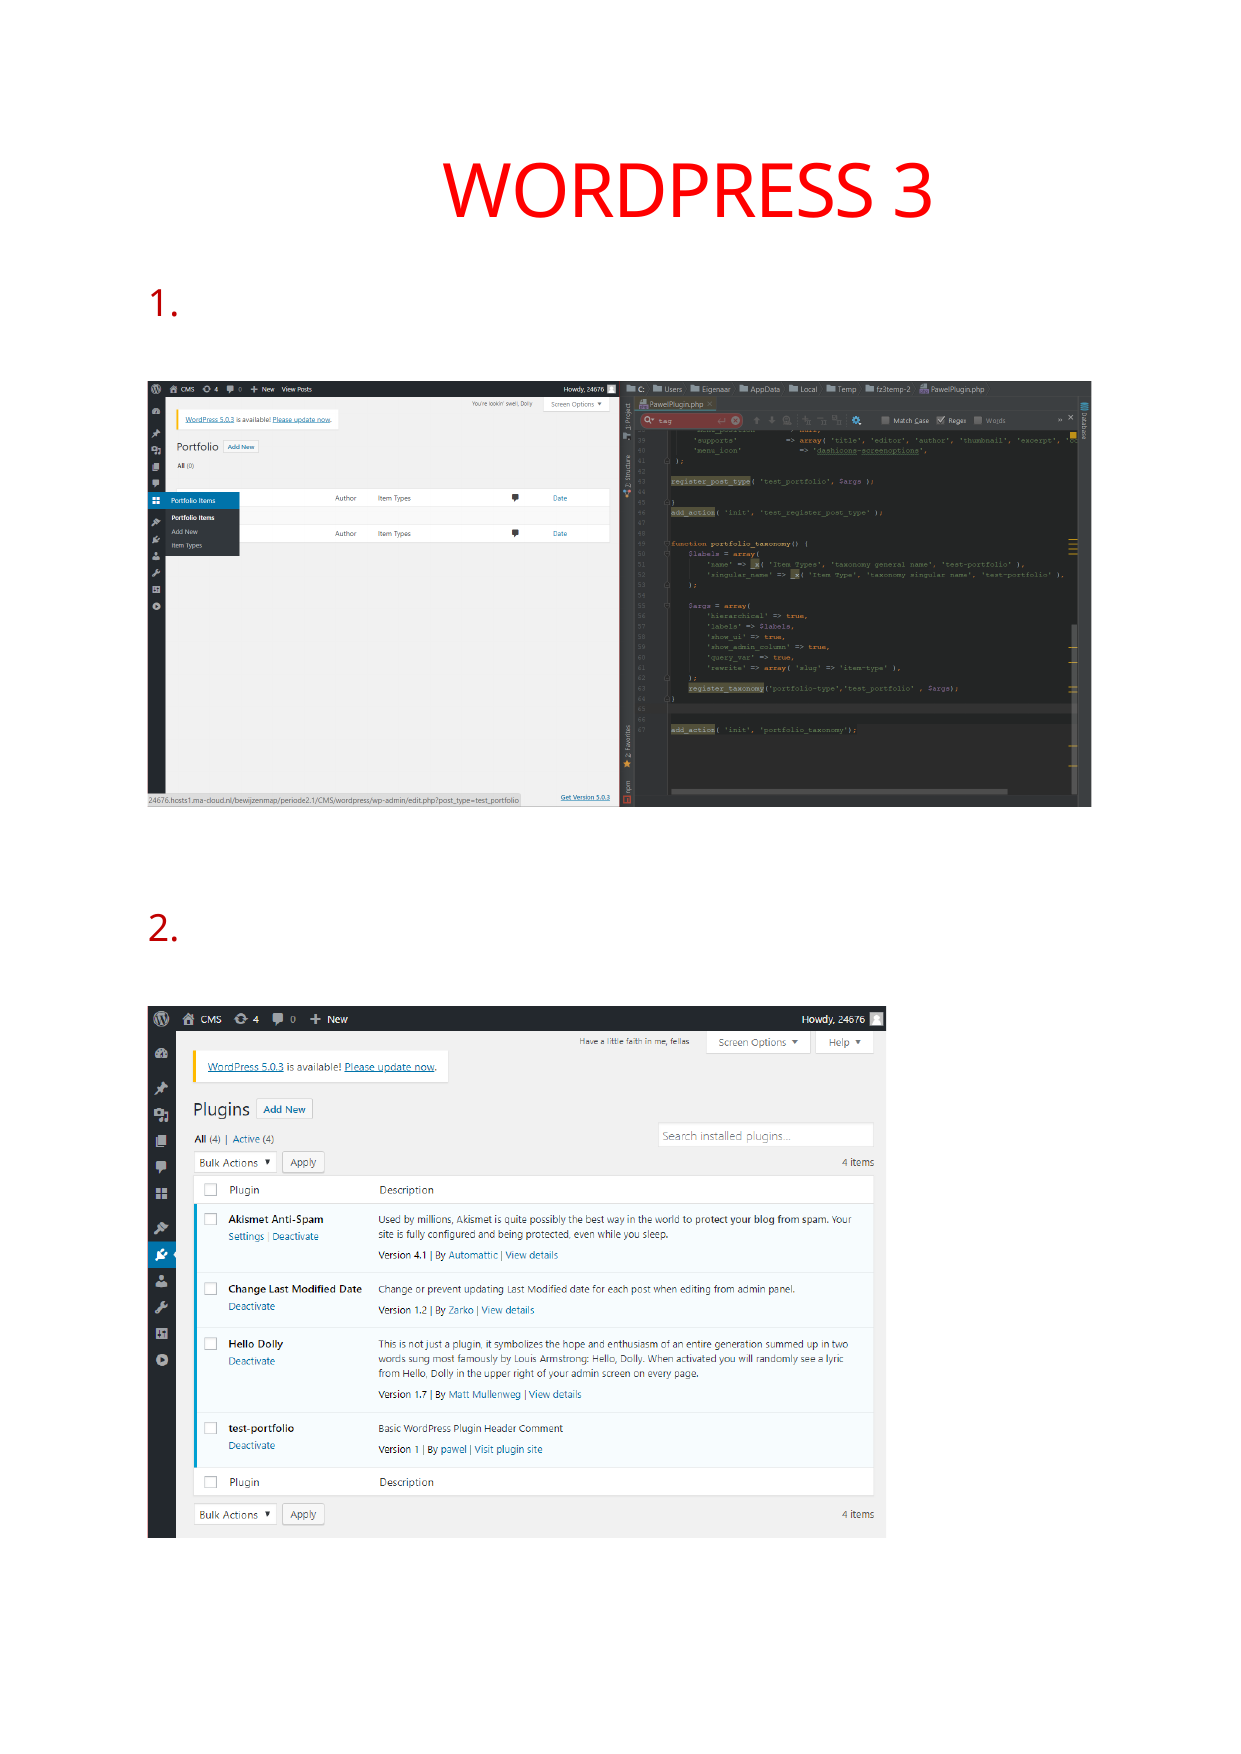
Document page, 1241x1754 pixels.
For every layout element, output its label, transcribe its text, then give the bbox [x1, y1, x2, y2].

picture [157, 1252, 164, 1259]
subtitle 1. [148, 276, 1093, 327]
subtitle 2. [148, 901, 1093, 952]
picture [147, 1006, 887, 1538]
title Wordpress 3 [148, 148, 1093, 234]
picture [147, 381, 1092, 807]
